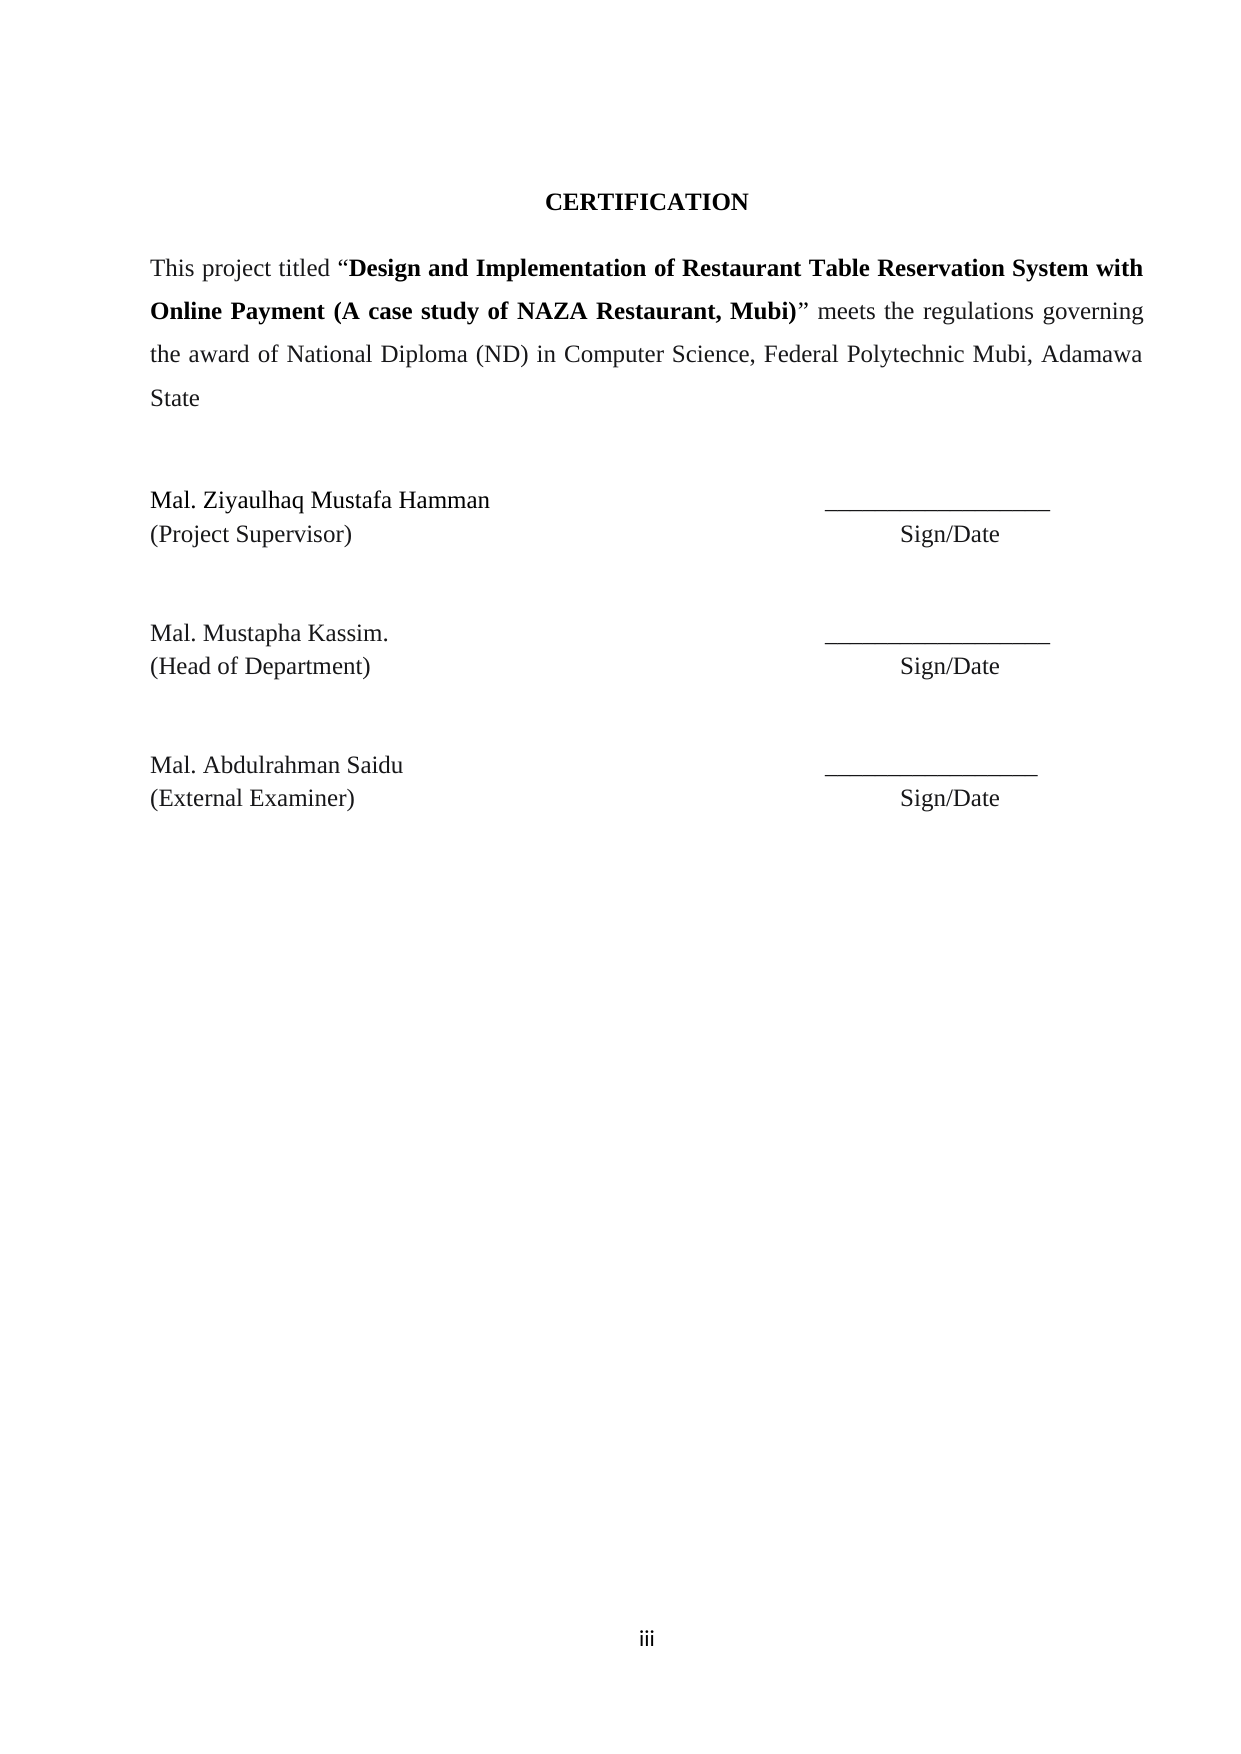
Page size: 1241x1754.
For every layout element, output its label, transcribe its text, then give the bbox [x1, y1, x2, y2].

text Mal. Mustapha Kassim. __________________ [150, 618, 1144, 646]
text (Project Supervisor) Sign/Date [150, 519, 1144, 547]
text (External Examiner) Sign/Date [150, 783, 1144, 812]
text Mal. Abdulrahman Saidu _________________ [150, 750, 1144, 778]
text This project titled “Design and Implementation of Restaurant Table Reservation System with Online Payment (A case study of NAZA Restaurant, Mubi)” meets the regulations governing the award of National Diploma (ND) in Computer Science, Federal Polytechnic Mubi, Adamawa State [150, 253, 1144, 411]
subtitle CERTIFICATION [150, 187, 1144, 216]
text Mal. Ziyaulhaq Mustafa Hamman __________________ [150, 486, 1144, 514]
text (Head of Department) Sign/Date [150, 651, 1144, 679]
